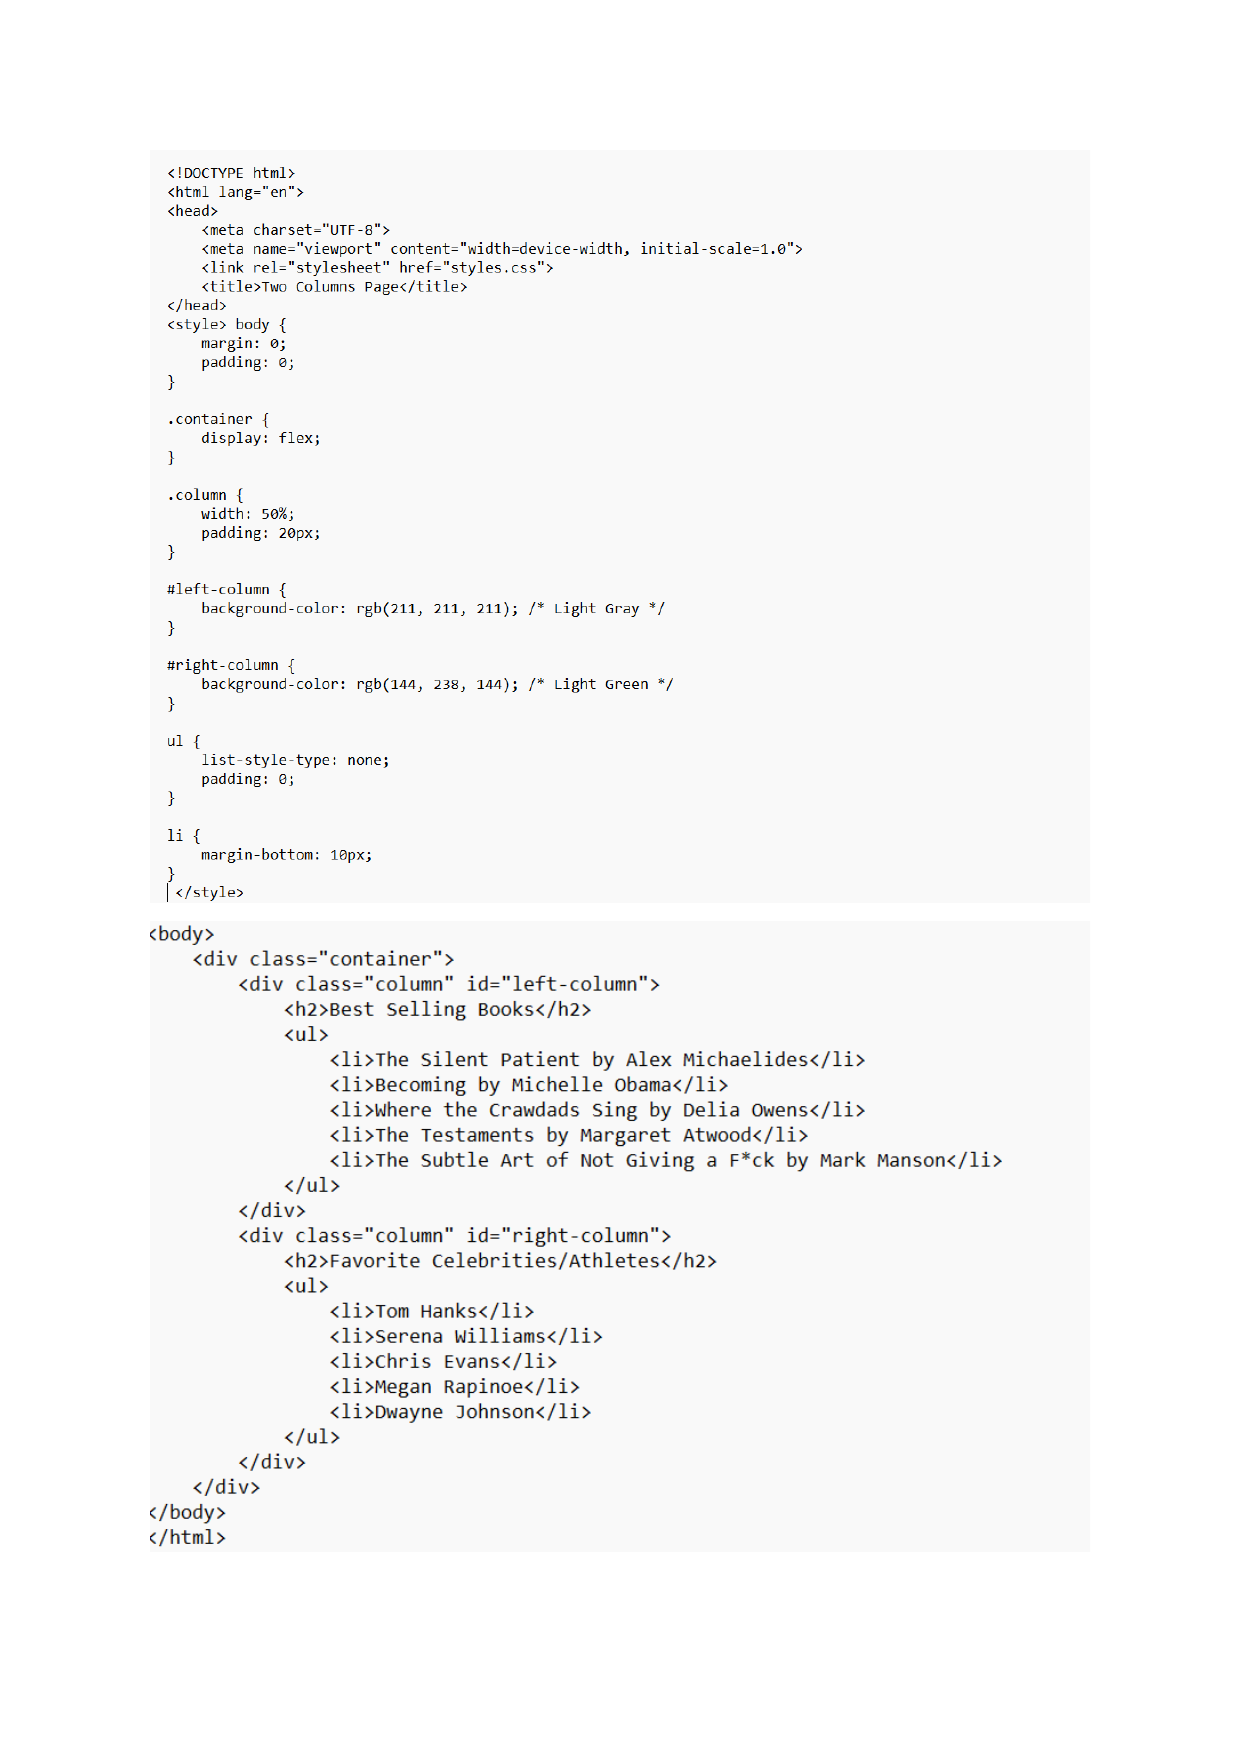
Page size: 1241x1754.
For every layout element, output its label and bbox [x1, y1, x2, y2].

picture [150, 921, 1091, 1552]
picture [150, 150, 1091, 903]
